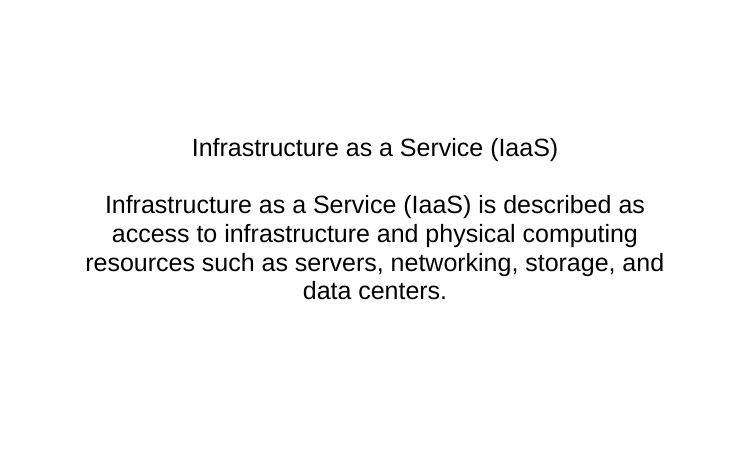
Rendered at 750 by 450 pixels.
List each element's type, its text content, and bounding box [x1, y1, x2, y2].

text Infrastructure as a Service (IaaS) is described as access to infrastructure and physical computing resources such as servers, networking, storage, and data centers. [75, 190, 675, 305]
text Infrastructure as a Service (IaaS) [75, 132, 675, 161]
